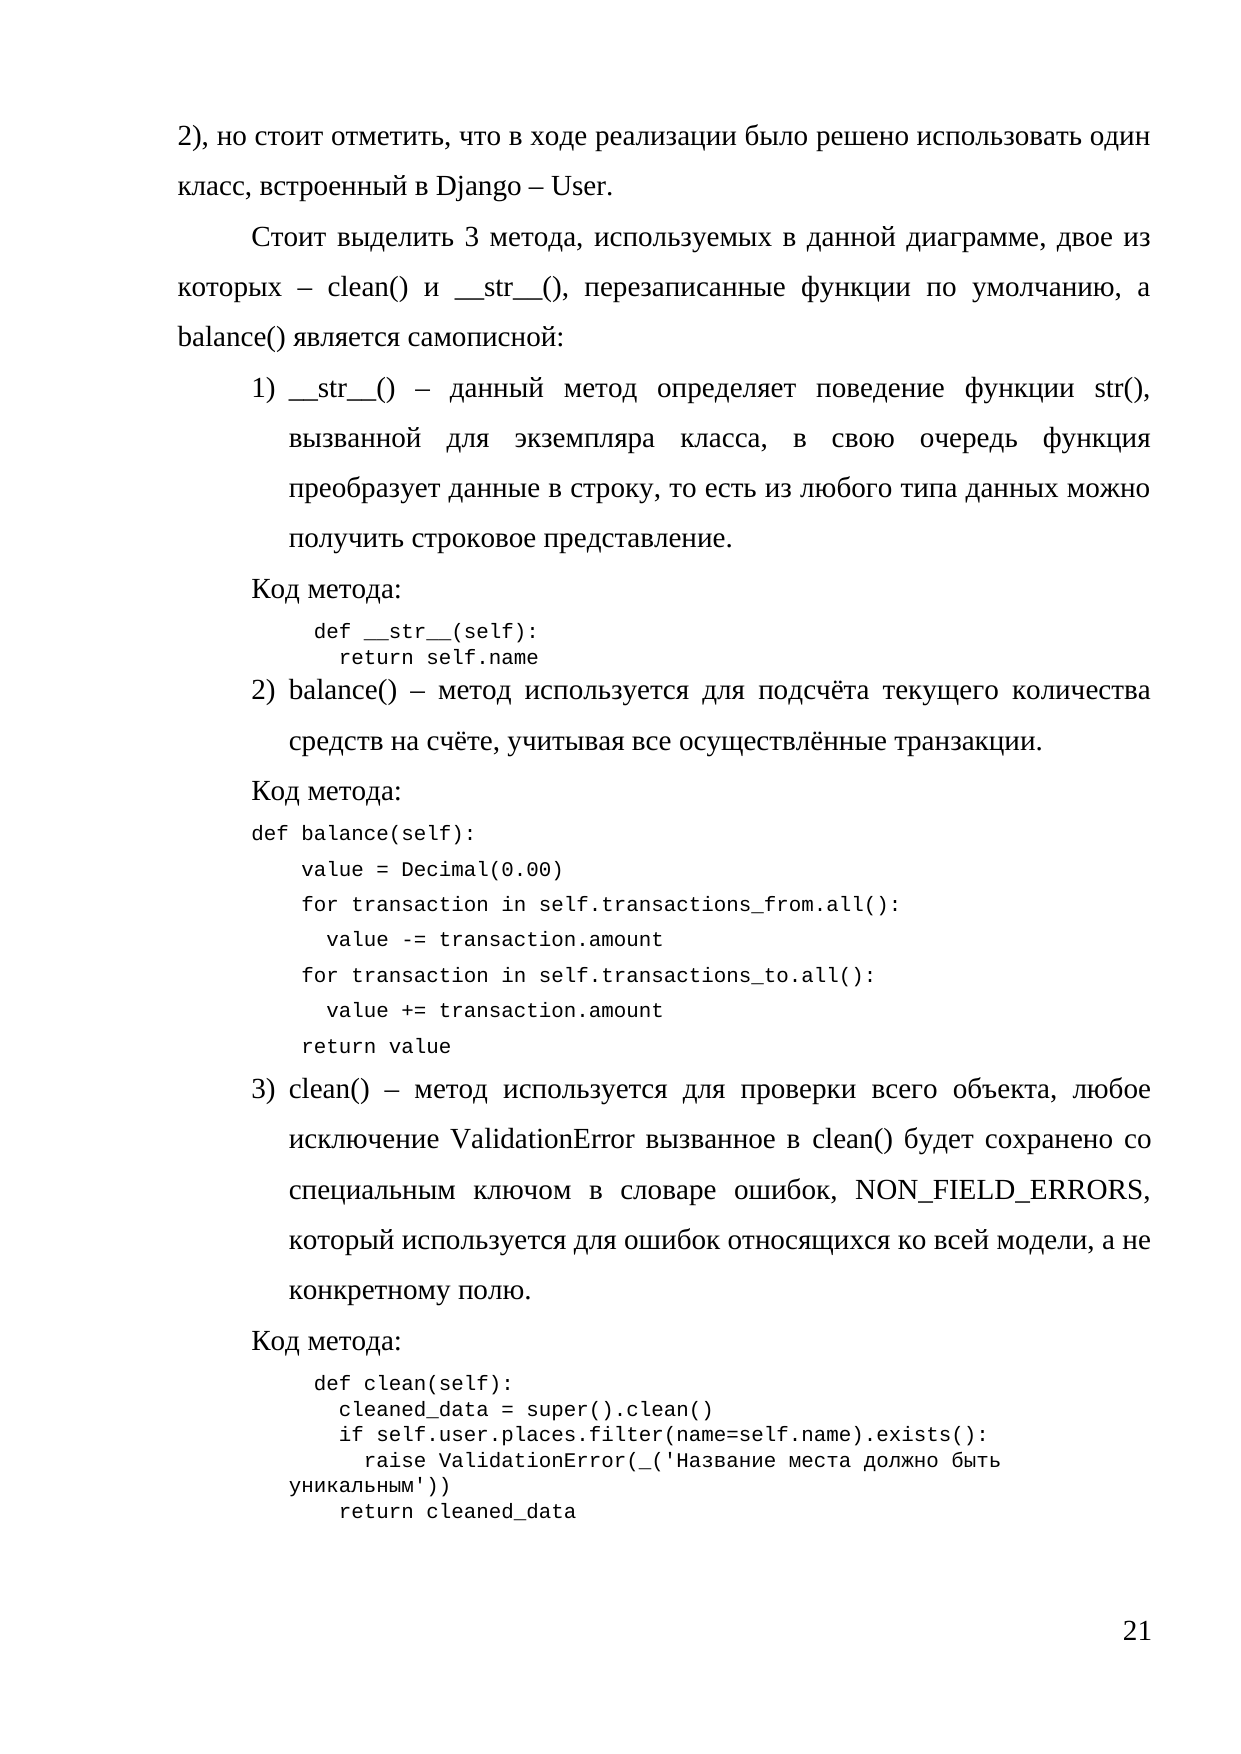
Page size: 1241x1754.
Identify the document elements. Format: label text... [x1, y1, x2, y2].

text for transaction in self.transactions_to.all(): [177, 965, 1152, 988]
list cleaned_data = super().clean() [288, 1398, 1152, 1422]
list return self.name [288, 647, 1152, 670]
text value -= transaction.amount [177, 929, 1152, 953]
text for transaction in self.transactions_from.all(): [177, 894, 1152, 918]
list return cleaned_data [288, 1501, 1152, 1524]
text value += transaction.amount [177, 1000, 1152, 1024]
text Код метода: [177, 1323, 1152, 1356]
list def __str__(self): [288, 621, 1152, 645]
list __str__() – данный метод определяет поведение функции str(), вызванной для экземпляра класса, в свою очередь функция преобразует данные в строку, то есть из любого типа данных можно получить строковое представление. [251, 370, 1152, 554]
list clean() – метод используется для проверки всего объекта, любое исключение ValidationError вызванное в clean() будет сохранено со специальным ключом в словаре ошибок, NON_FIELD_ERRORS, который используется для ошибок относящихся ко всей модели, а не конкретному полю. [251, 1071, 1152, 1306]
list def clean(self): [288, 1373, 1152, 1397]
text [177, 118, 1152, 202]
text Код метода: [177, 773, 1152, 806]
text return value [177, 1036, 1152, 1059]
text Код метода: [177, 571, 1152, 604]
text Cтоит выделить 3 метода, используемых в данной диаграмме, двое из которых – clean() и __str__(), перезаписанные функции по умолчанию, а balance() является самописной: [177, 219, 1152, 353]
text def balance(self): [177, 823, 1152, 847]
list balance() – метод используется для подсчёта текущего количества средств на счёте, учитывая все осуществлённые транзакции. [251, 672, 1152, 756]
list if self.user.places.filter(name=self.name).exists(): [288, 1424, 1152, 1448]
text value = Decimal(0.00) [177, 859, 1152, 882]
list raise ValidationError(_('Название места должно быть уникальным')) [288, 1449, 1152, 1499]
